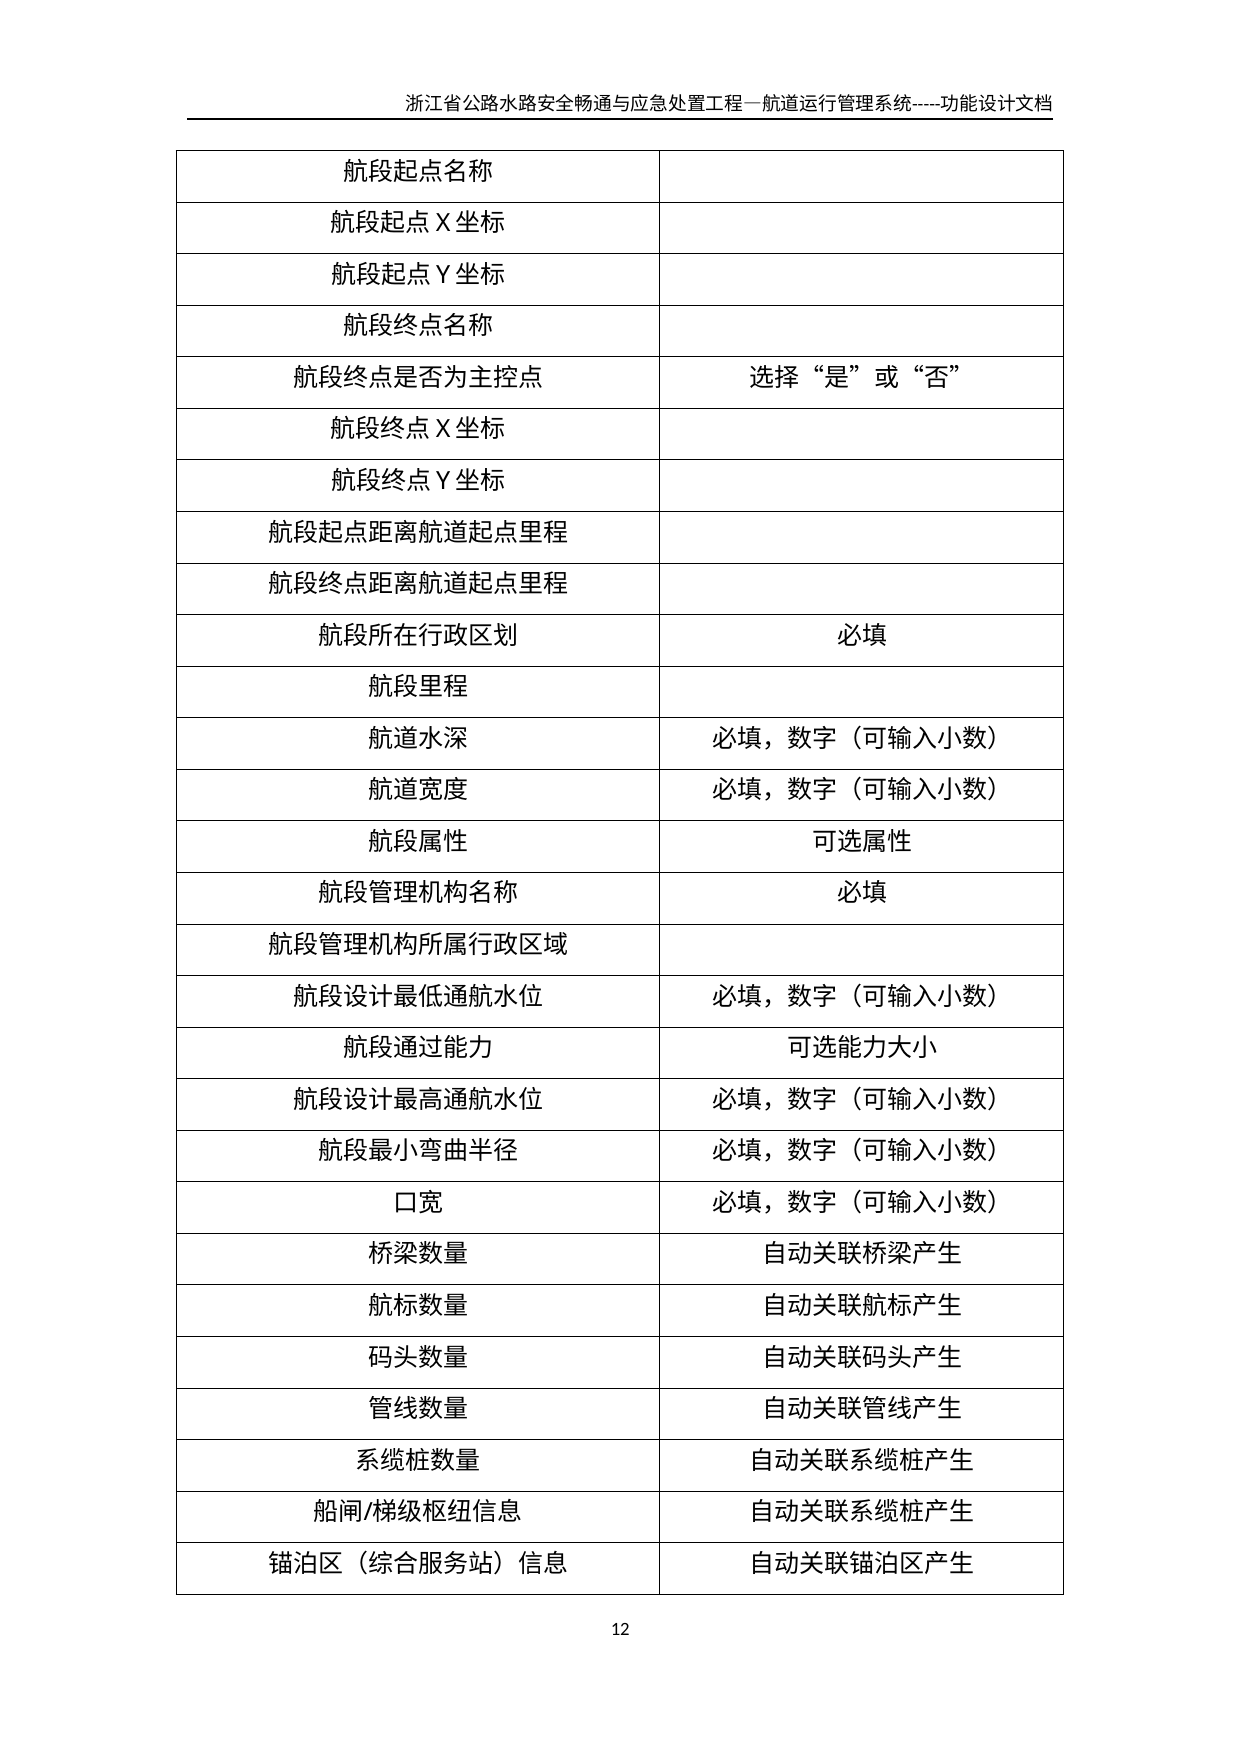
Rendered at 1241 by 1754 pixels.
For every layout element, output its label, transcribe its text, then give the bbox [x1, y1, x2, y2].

table_cell [660, 512, 1063, 562]
table_cell 航段设计最高通航水位 [177, 1079, 659, 1130]
table_cell [660, 254, 1063, 305]
table_cell 航段最小弯曲半径 [177, 1131, 659, 1181]
table_cell 自动关联锚泊区产生 [660, 1543, 1063, 1594]
table_cell 航段属性 [177, 821, 659, 872]
table_cell 必填 [660, 615, 1063, 666]
table_cell 自动关联管线产生 [660, 1389, 1063, 1439]
table_cell 航段终点X坐标 [177, 409, 659, 459]
table_cell 码头数量 [177, 1337, 659, 1387]
table_cell 航段终点距离航道起点里程 [177, 564, 659, 614]
table_cell 航段管理机构所属行政区域 [177, 925, 659, 975]
table_cell [660, 460, 1063, 511]
table_cell 自动关联系缆桩产生 [660, 1492, 1063, 1542]
table_cell [660, 564, 1063, 614]
table_cell 可选能力大小 [660, 1028, 1063, 1078]
table_cell 船闸/梯级枢纽信息 [177, 1492, 659, 1542]
table_cell 航段终点是否为主控点 [177, 357, 659, 408]
table_cell 必填，数字（可输入小数） [660, 1079, 1063, 1130]
table_cell [660, 667, 1063, 717]
table_cell 可选属性 [660, 821, 1063, 872]
table_cell 选择“是”或“否” [660, 357, 1063, 408]
table_cell [660, 151, 1063, 202]
table_cell [660, 306, 1063, 356]
table_cell [660, 925, 1063, 975]
table_cell 桥梁数量 [177, 1234, 659, 1284]
table_cell 航道宽度 [177, 770, 659, 820]
table_cell 航段终点Y坐标 [177, 460, 659, 511]
table_cell 管线数量 [177, 1389, 659, 1439]
table_cell 必填，数字（可输入小数） [660, 770, 1063, 820]
table_cell 航段里程 [177, 667, 659, 717]
table_cell 航段通过能力 [177, 1028, 659, 1078]
table_cell 自动关联航标产生 [660, 1285, 1063, 1336]
table_cell 锚泊区（综合服务站）信息 [177, 1543, 659, 1594]
table_cell [660, 203, 1063, 253]
table_cell 必填，数字（可输入小数） [660, 1182, 1063, 1233]
table_cell [660, 409, 1063, 459]
table_cell 必填，数字（可输入小数） [660, 1131, 1063, 1181]
table_cell 航段起点X坐标 [177, 203, 659, 253]
table_cell 航段管理机构名称 [177, 873, 659, 923]
table_cell 系缆桩数量 [177, 1440, 659, 1491]
table_cell 航段起点Y坐标 [177, 254, 659, 305]
table_cell 航标数量 [177, 1285, 659, 1336]
table_cell 必填，数字（可输入小数） [660, 976, 1063, 1027]
table_cell 航道水深 [177, 718, 659, 769]
table_cell 航段终点名称 [177, 306, 659, 356]
table_cell 必填，数字（可输入小数） [660, 718, 1063, 769]
table_cell 航段所在行政区划 [177, 615, 659, 666]
table_cell 必填 [660, 873, 1063, 923]
table_cell 自动关联系缆桩产生 [660, 1440, 1063, 1491]
table_cell 自动关联码头产生 [660, 1337, 1063, 1387]
table_cell 口宽 [177, 1182, 659, 1233]
table_cell 自动关联桥梁产生 [660, 1234, 1063, 1284]
table_cell 航段起点名称 [177, 151, 659, 202]
table_cell 航段起点距离航道起点里程 [177, 512, 659, 562]
table_cell 航段设计最低通航水位 [177, 976, 659, 1027]
